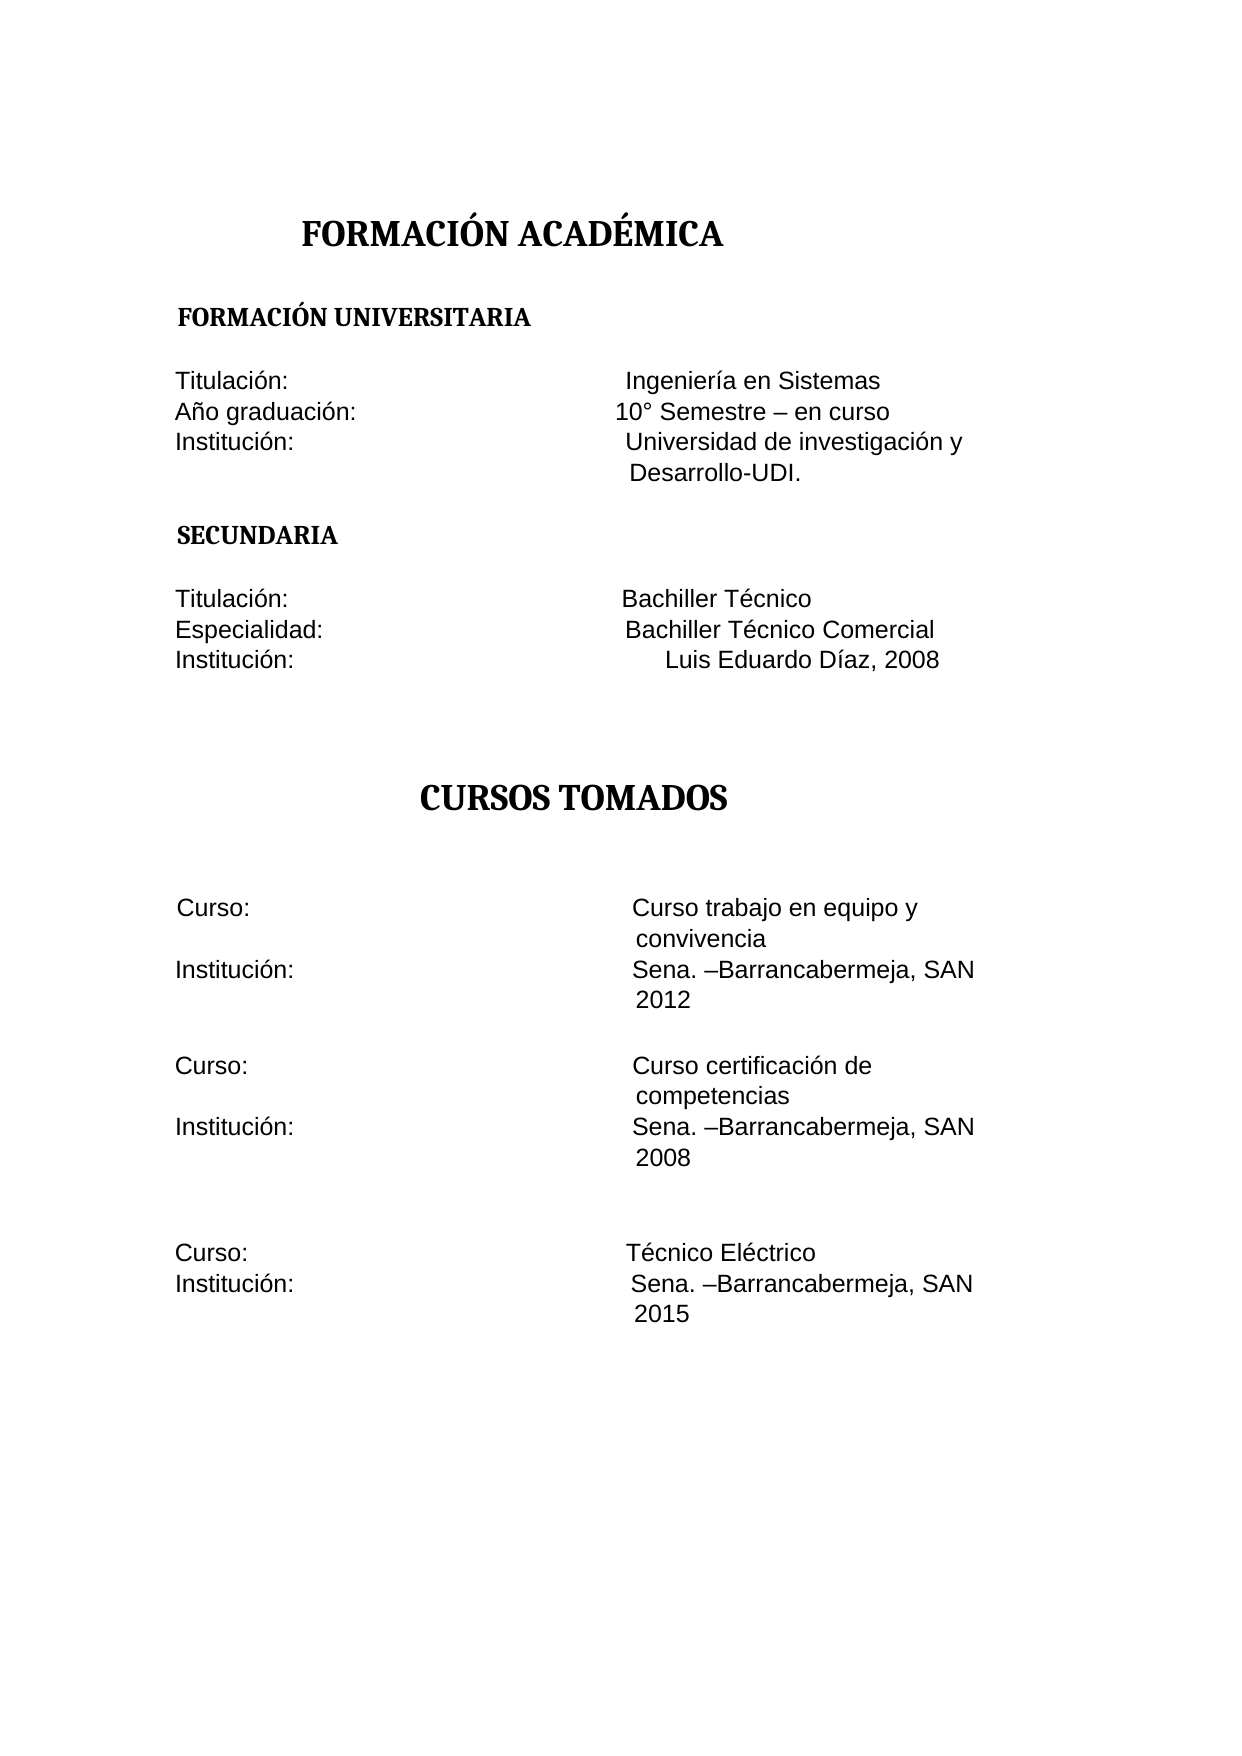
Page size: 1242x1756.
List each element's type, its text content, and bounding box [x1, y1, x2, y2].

text Titulación: Bachiller Técnico [146, 584, 1078, 613]
text Curso: Técnico Eléctrico [146, 1238, 1078, 1267]
text Institución: Sena. –Barrancabermeja, SAN [146, 1269, 1078, 1297]
text Curso: Curso trabajo en equipo y [146, 893, 1078, 922]
text Especialidad: Bachiller Técnico Comercial [146, 615, 1078, 644]
text competencias [348, 1081, 1078, 1110]
text Titulación: Ingeniería en Sistemas [146, 366, 1078, 395]
text Institución: Universidad de investigación y [146, 427, 1078, 456]
text convivencia [348, 924, 1054, 952]
subtitle FORMACIÓN ACADÉMICA [146, 214, 879, 254]
subtitle FORMACIÓN UNIVERSITARIA [177, 302, 1078, 333]
subtitle CURSOS TOMADOS [259, 777, 888, 820]
text Institución: Luis Eduardo Díaz, 2008 [146, 645, 1078, 674]
text 2015 [348, 1299, 976, 1328]
text Año graduación: 10° Semestre – en curso [146, 397, 1078, 425]
subtitle SECUNDARIA [177, 520, 1078, 551]
text 2008 [348, 1143, 979, 1172]
text 2012 [348, 985, 979, 1014]
text Curso: Curso certificación de [146, 1051, 1078, 1079]
text Desarrollo-UDI. [146, 458, 1008, 486]
text Institución: Sena. –Barrancabermeja, SAN [146, 955, 1078, 983]
text Institución: Sena. –Barrancabermeja, SAN [146, 1112, 1078, 1141]
